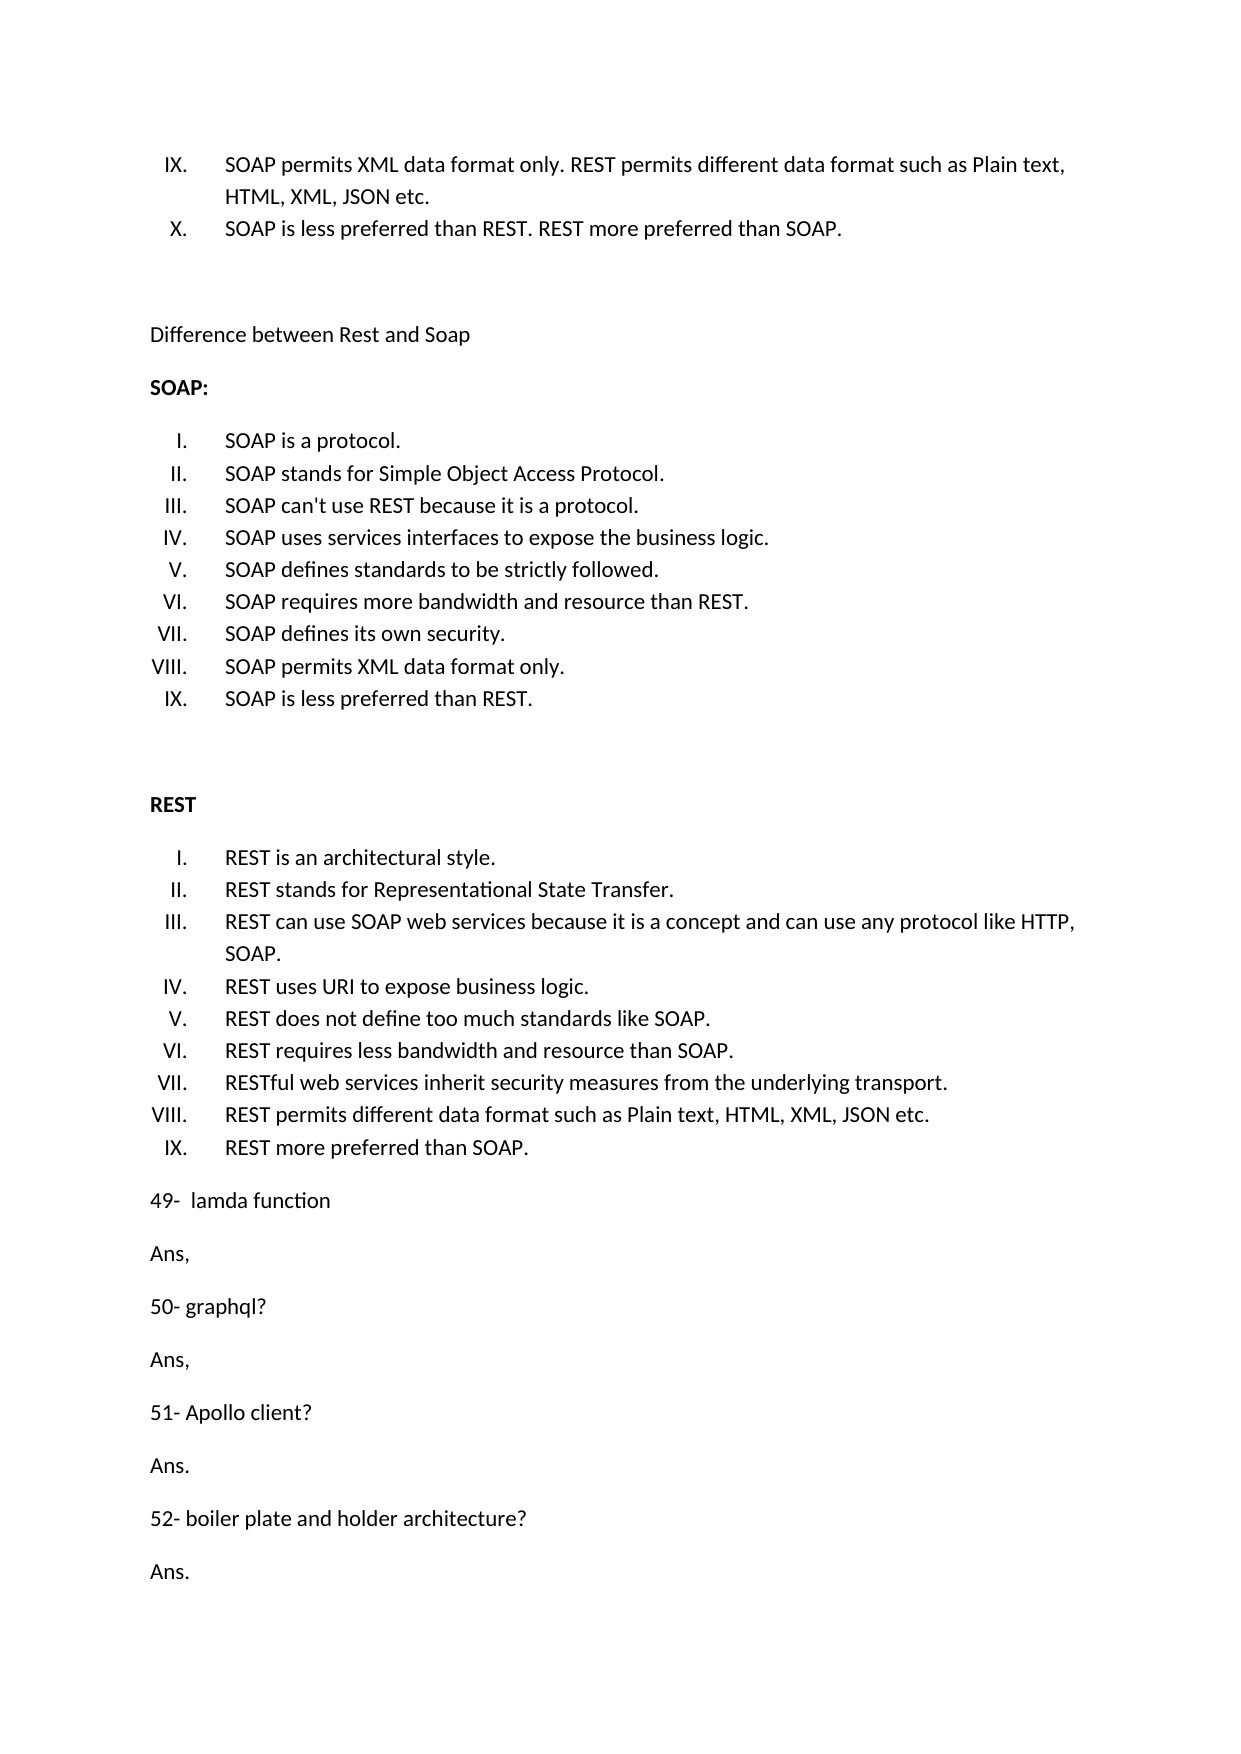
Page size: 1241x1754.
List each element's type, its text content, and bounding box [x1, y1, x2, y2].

list SOAP defines standards to be strictly followed. [187, 555, 1090, 583]
text Ans. [150, 1557, 1090, 1585]
list RESTful web services inherit security measures from the underlying transport. [187, 1068, 1090, 1096]
list REST permits different data format such as Plain text, HTML, XML, JSON etc. [187, 1101, 1090, 1128]
list SOAP is less preferred than REST. REST more preferred than SOAP. [187, 214, 1090, 242]
list SOAP permits XML data format only. [187, 652, 1090, 680]
text 50- graphql? [150, 1292, 1090, 1320]
text 52- boiler plate and holder architecture? [150, 1504, 1090, 1532]
text REST [150, 790, 1090, 818]
text SOAP: [150, 373, 1090, 401]
list SOAP permits XML data format only. REST permits different data format such as Plain text, HTML, XML, JSON etc. [187, 150, 1090, 210]
list REST requires less bandwidth and resource than SOAP. [187, 1036, 1090, 1064]
text Ans. [150, 1451, 1090, 1479]
list SOAP is a protocol. [187, 426, 1090, 454]
text 51- Apollo client? [150, 1398, 1090, 1426]
list REST can use SOAP web services because it is a concept and can use any protocol like HTTP, SOAP. [187, 907, 1090, 968]
list SOAP requires more bandwidth and resource than REST. [187, 587, 1090, 615]
list SOAP defines its own security. [187, 619, 1090, 648]
list SOAP can't use REST because it is a protocol. [187, 491, 1090, 519]
list REST is an architectural style. [187, 843, 1090, 871]
list SOAP uses services interfaces to expose the business logic. [187, 523, 1090, 551]
text Ans, [150, 1345, 1090, 1373]
list REST stands for Representational State Transfer. [187, 875, 1090, 903]
text 49- lamda function [150, 1186, 1090, 1214]
list SOAP is less preferred than REST. [187, 684, 1090, 712]
list REST uses URI to expose business logic. [187, 972, 1090, 1000]
text Ans, [150, 1239, 1090, 1267]
list SOAP stands for Simple Object Access Protocol. [187, 459, 1090, 487]
list REST more preferred than SOAP. [187, 1133, 1090, 1161]
list REST does not define too much standards like SOAP. [187, 1004, 1090, 1032]
text Difference between Rest and Soap [150, 320, 1090, 348]
